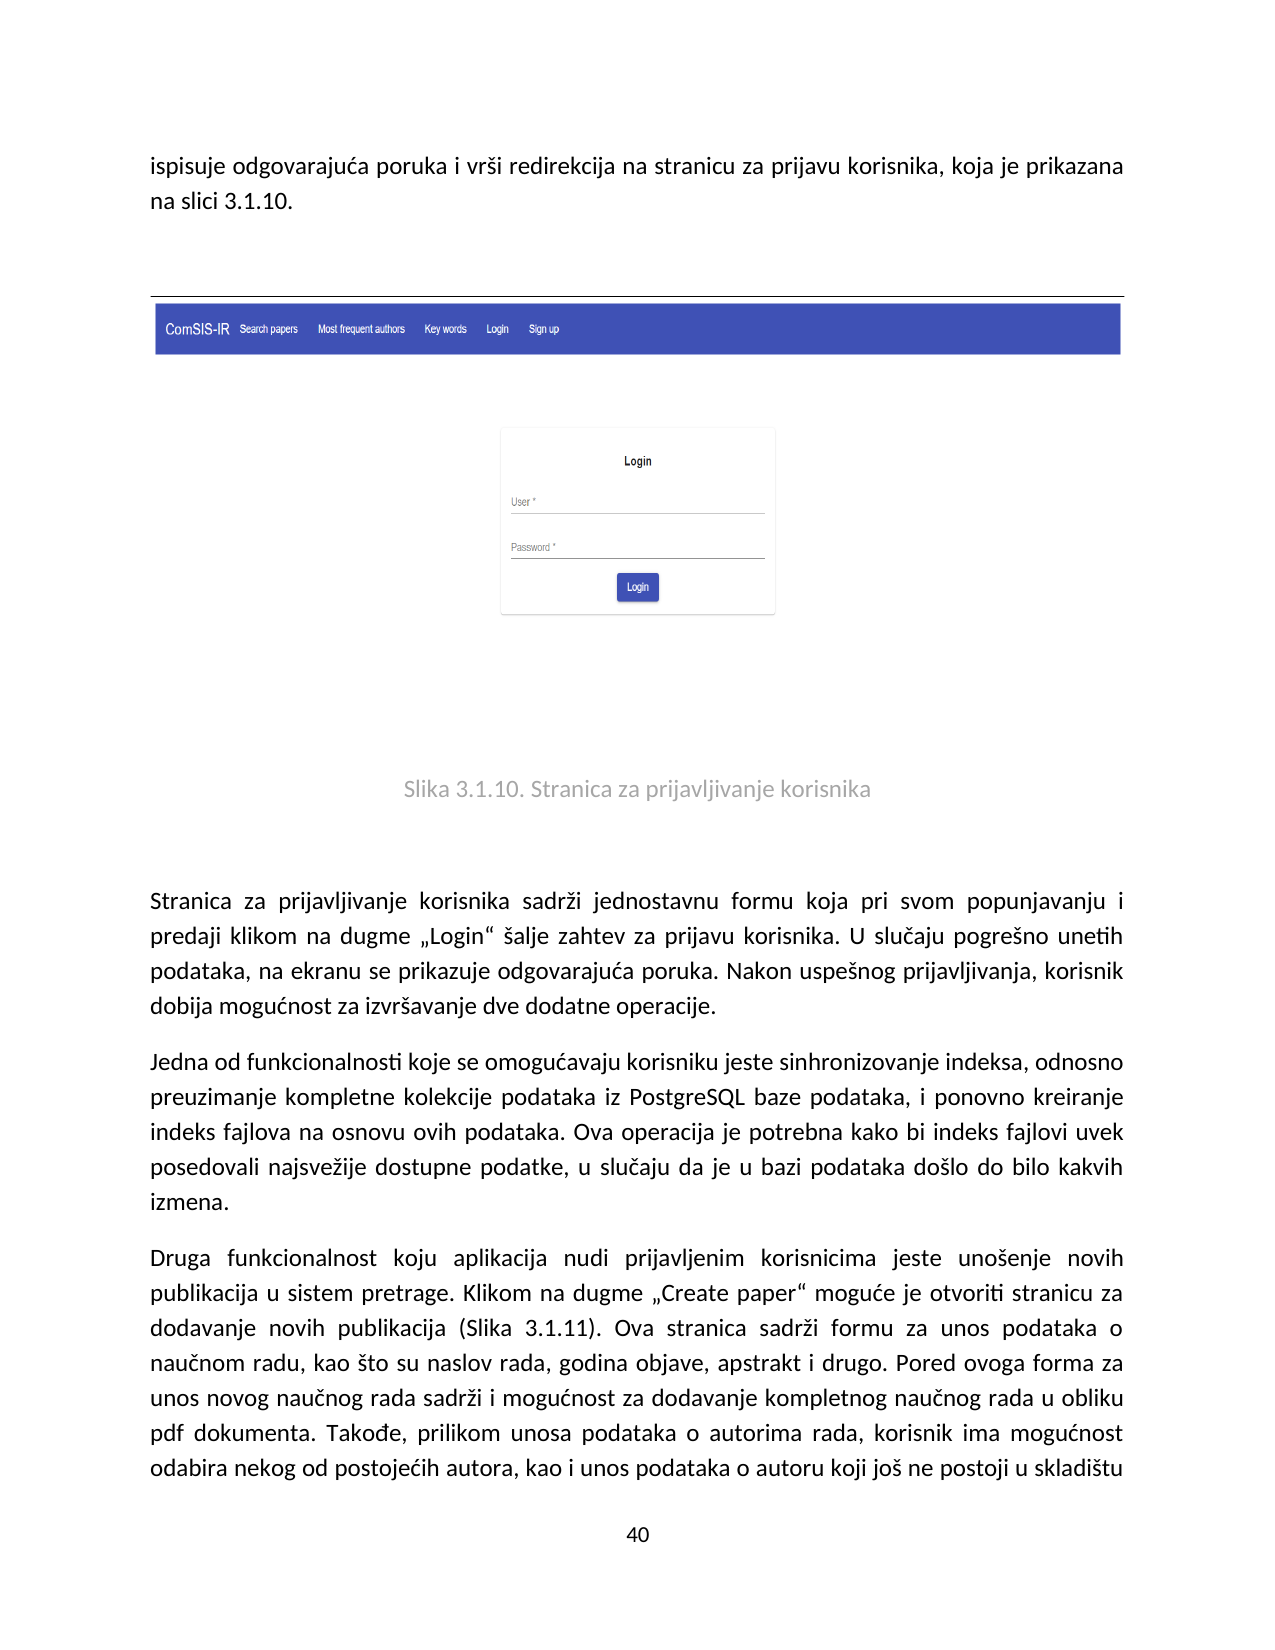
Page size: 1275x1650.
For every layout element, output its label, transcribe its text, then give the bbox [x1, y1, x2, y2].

text Slika 3.1.10. Stranica za prijavljivanje korisnika [150, 769, 1125, 804]
text Stranica za prijavljivanje korisnika sadrži jednostavnu formu koja pri svom popunjavanju i predaji klikom na dugme „Login“ šalje zahtev za prijavu korisnika. U slučaju pogrešno unetih podataka, na ekranu se prikazuje odgovarajuća poruka. Nakon uspešnog prijavljivanja, korisnik dobija mogućnost za izvršavanje dve dodatne operacije. [150, 885, 1125, 1021]
picture [150, 296, 1125, 769]
text Jedna od funkcionalnosti koje se omogućavaju korisniku jeste sinhronizovanje indeksa, odnosno preuzimanje kompletne kolekcije podataka iz PostgreSQL baze podataka, i ponovno kreiranje indeks fajlova na osnovu ovih podataka. Ova operacija je potrebna kako bi indeks fajlovi uvek posedovali najsvežije dostupne podatke, u slučaju da je u bazi podataka došlo do bilo kakvih izmena. [150, 1046, 1125, 1217]
